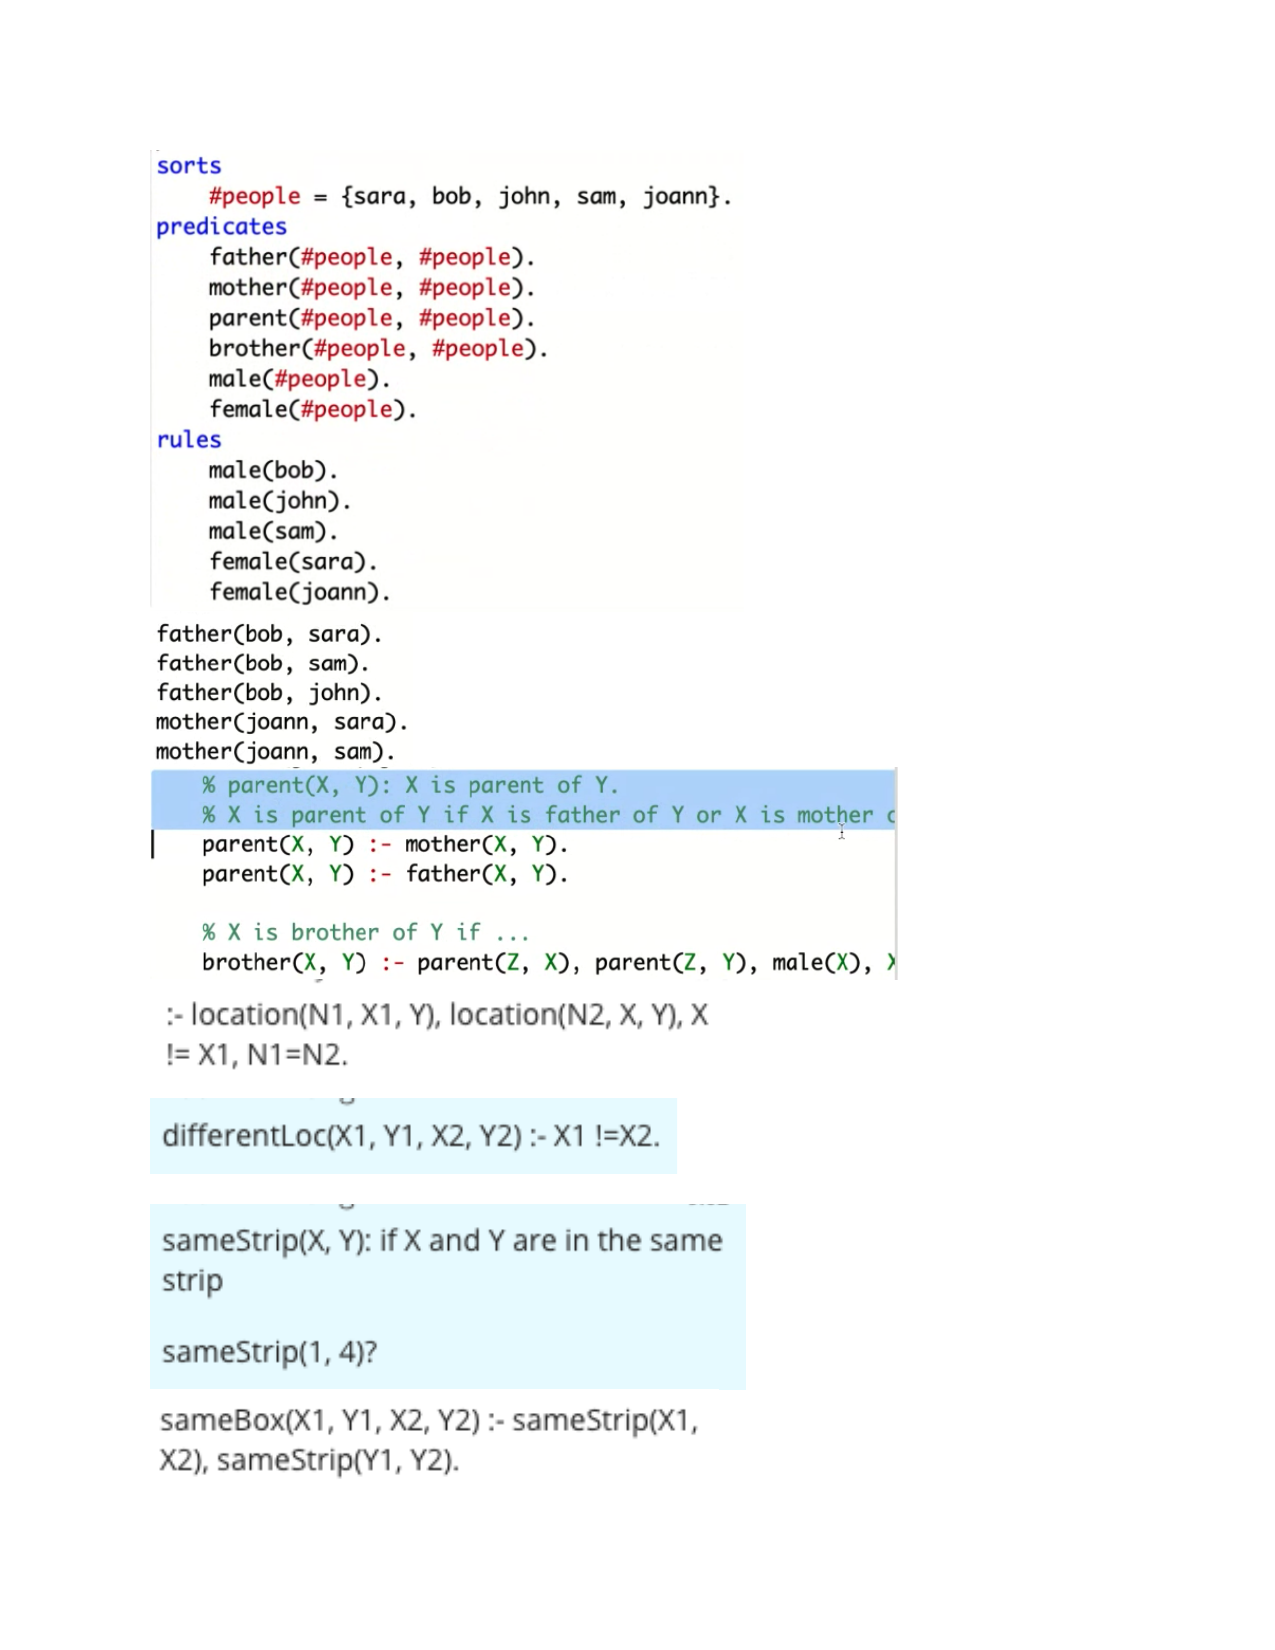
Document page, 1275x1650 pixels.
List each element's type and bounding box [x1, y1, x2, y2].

picture [150, 1204, 746, 1500]
picture [150, 150, 898, 1174]
